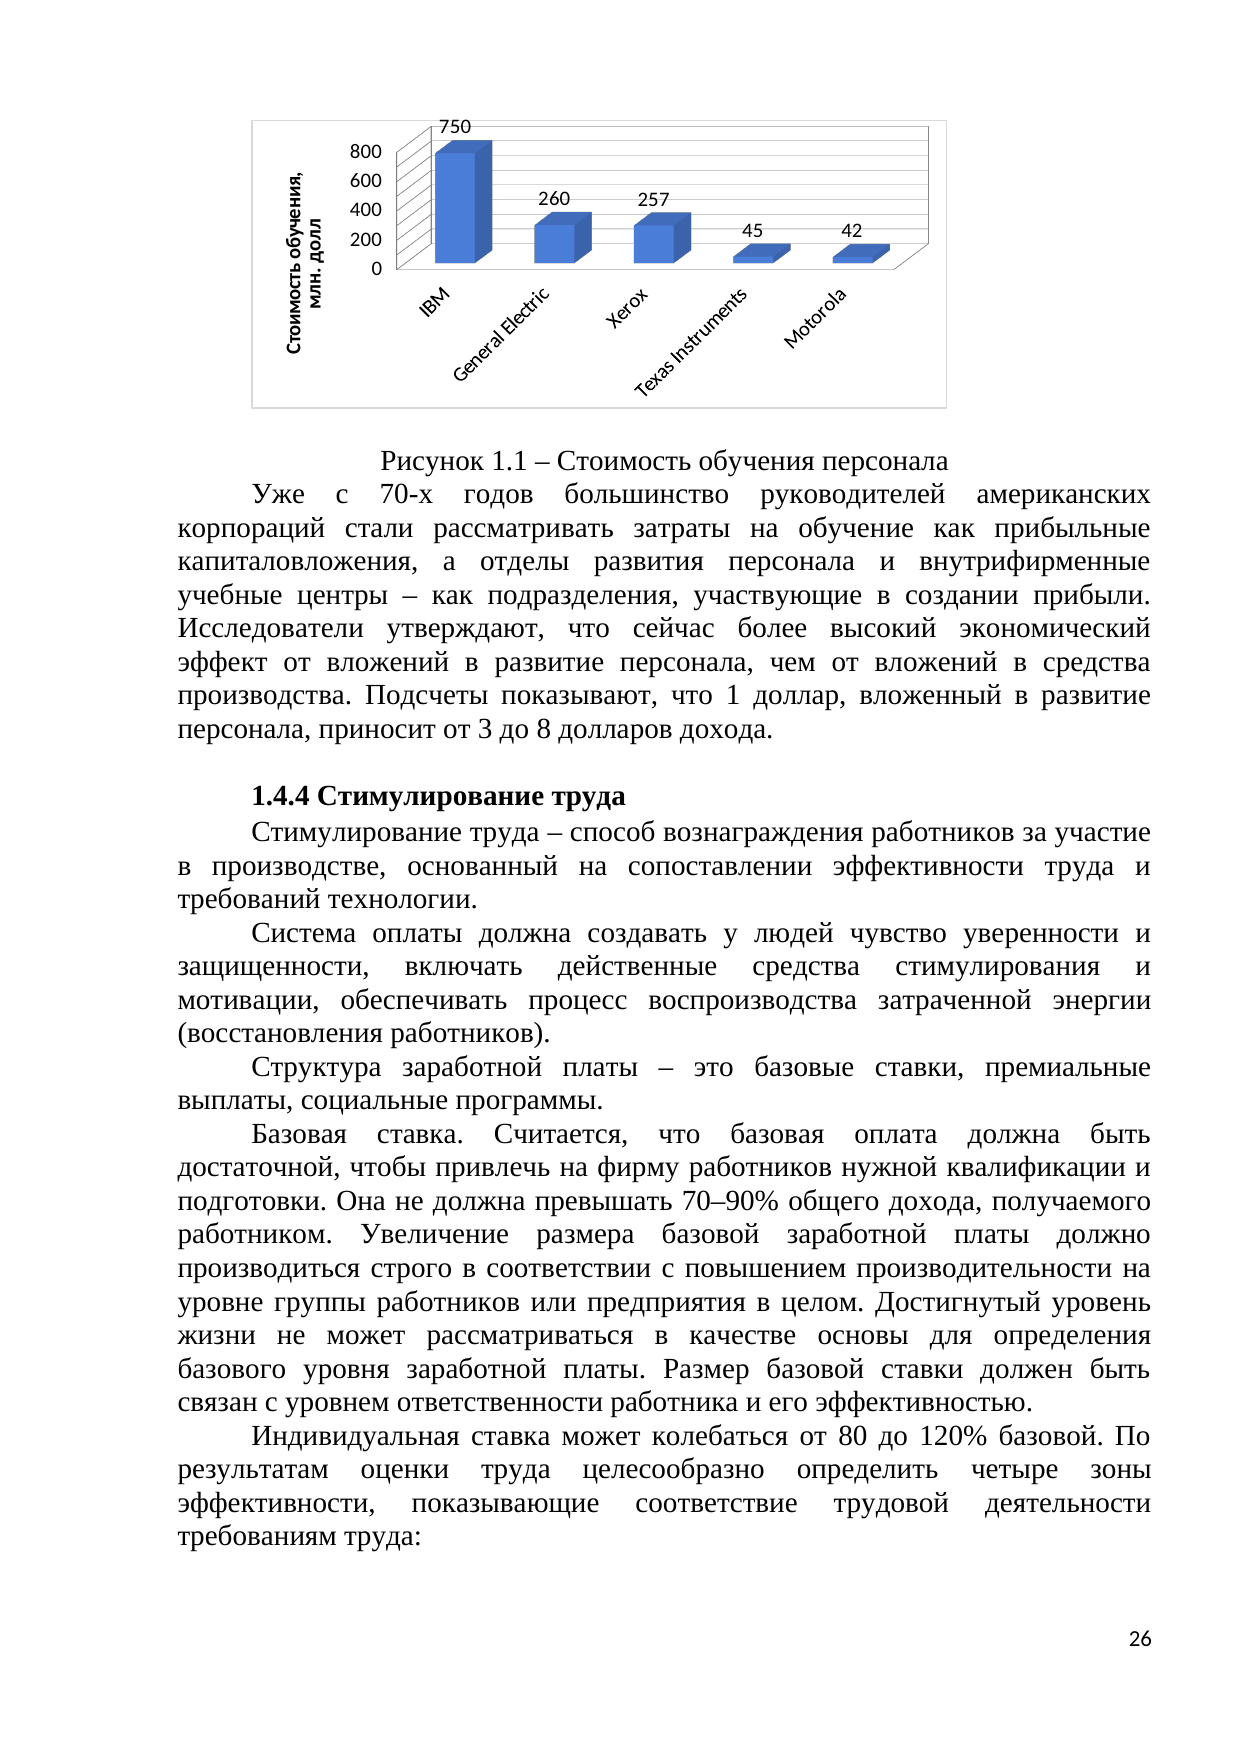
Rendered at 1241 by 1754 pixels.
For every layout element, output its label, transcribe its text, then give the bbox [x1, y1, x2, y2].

text Рисунок 1.1 – Стоимость обучения персонала [177, 443, 1152, 476]
text Базовая ставка. Считается, что базовая оплата должна быть достаточной, чтобы привлечь на фирму работников нужной квалификации и подготовки. Она не должна превышать 70–90% общего дохода, получаемого работником. Увеличение размера базовой заработной платы должно производиться строго в соответствии с повышением производительности на уровне группы работников или предприятия в целом. Достигнутый уровень жизни не может рассматриваться в качестве основы для определения базового уровня заработной платы. Размер базовой ставки должен быть связан с уровнем ответственности работника и его эффективностью. [177, 1116, 1152, 1418]
text Уже с 70-х годов большинство руководителей американских корпораций стали рассматривать затраты на обучение как прибыльные капиталовложения, а отделы развития персонала и внутрифирменные учебные центры – как подразделения, участвующие в создании прибыли. Исследователи утверждают, что сейчас более высокий экономический эффект от вложений в развитие персонала, чем от вложений в средства производства. Подсчеты показывают, что 1 доллар, вложенный в развитие персонала, приносит от 3 до 8 долларов дохода. [177, 476, 1152, 744]
text Индивидуальная ставка может колебаться от 80 до 120% базовой. По результатам оценки труда целесообразно определить четыре зоны эффективности, показывающие соответствие трудовой деятельности требованиям труда: [177, 1418, 1152, 1552]
text Стимулирование труда – способ вознаграждения работников за участие в производстве, основанный на сопоставлении эффективности труда и требований технологии. [177, 814, 1152, 915]
text Структура заработной платы – это базовые ставки, премиальные выплаты, социальные программы. [177, 1049, 1152, 1116]
list 1.4.4 Стимулирование труда [177, 778, 1152, 812]
text Система оплаты должна создавать у людей чувство уверенности и защищенности, включать действенные средства стимулирования и мотивации, обеспечивать процесс воспроизводства затраченной энергии (восстановления работников). [177, 915, 1152, 1049]
